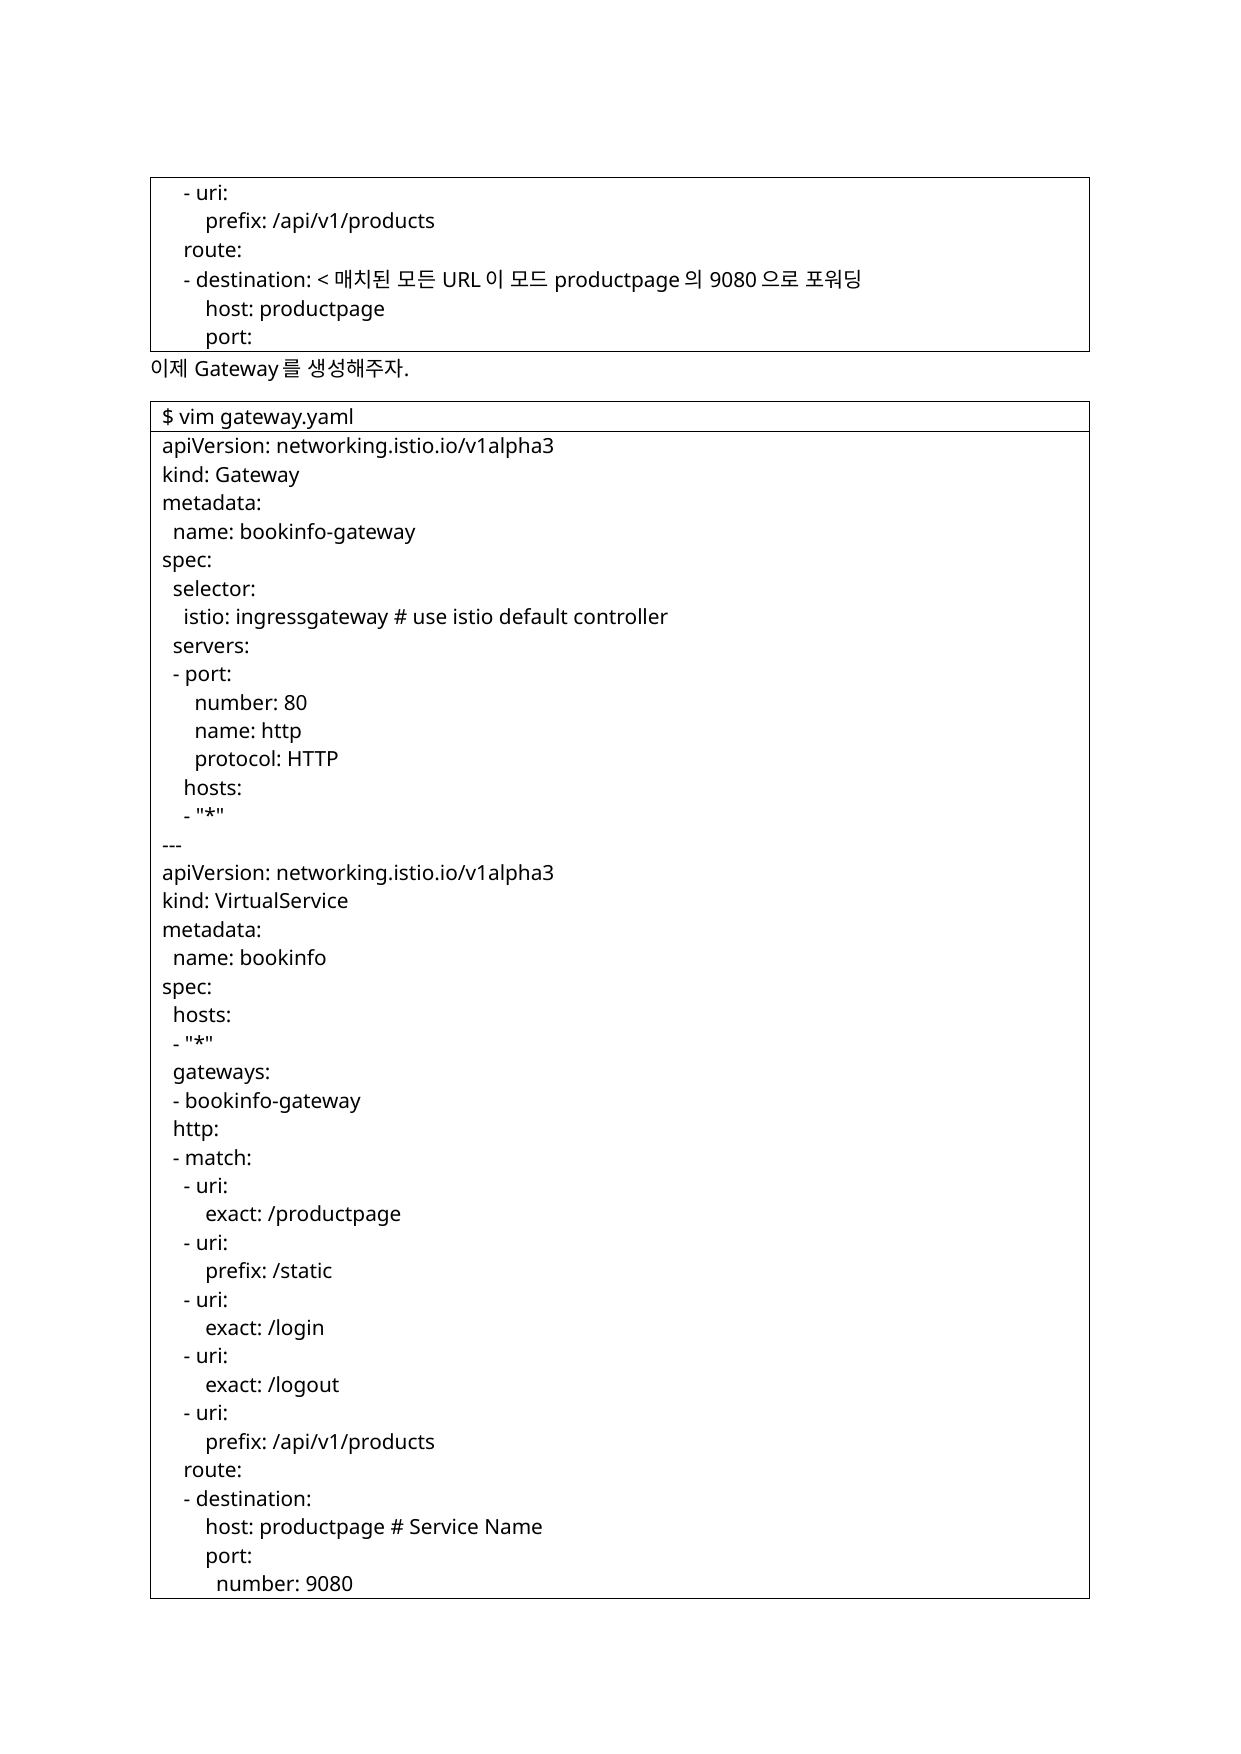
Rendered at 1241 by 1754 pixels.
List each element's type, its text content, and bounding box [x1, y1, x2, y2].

text 이제 Gateway를 생성해주자. [150, 352, 1090, 382]
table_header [151, 178, 1089, 351]
table_header $ vim gateway.yaml [151, 402, 1089, 431]
table_cell apiVersion: networking.istio.io/v1alpha3 kind: Gateway metadata: name: bookinfo-gateway spec: selector: istio: ingressgateway # use istio default controller servers: - port: number: 80 name: http protocol: HTTP hosts: - "*" --- apiVersion: networking.istio.io/v1alpha3 kind: VirtualService metadata: name: bookinfo spec: hosts: - "*" gateways: - bookinfo-gateway http: - match: - uri: exact: /productpage - uri: prefix: /static - uri: exact: /login - uri: exact: /logout - uri: prefix: /api/v1/products route: - destination: host: productpage # Service Name port: number: 9080 [151, 432, 1089, 1598]
